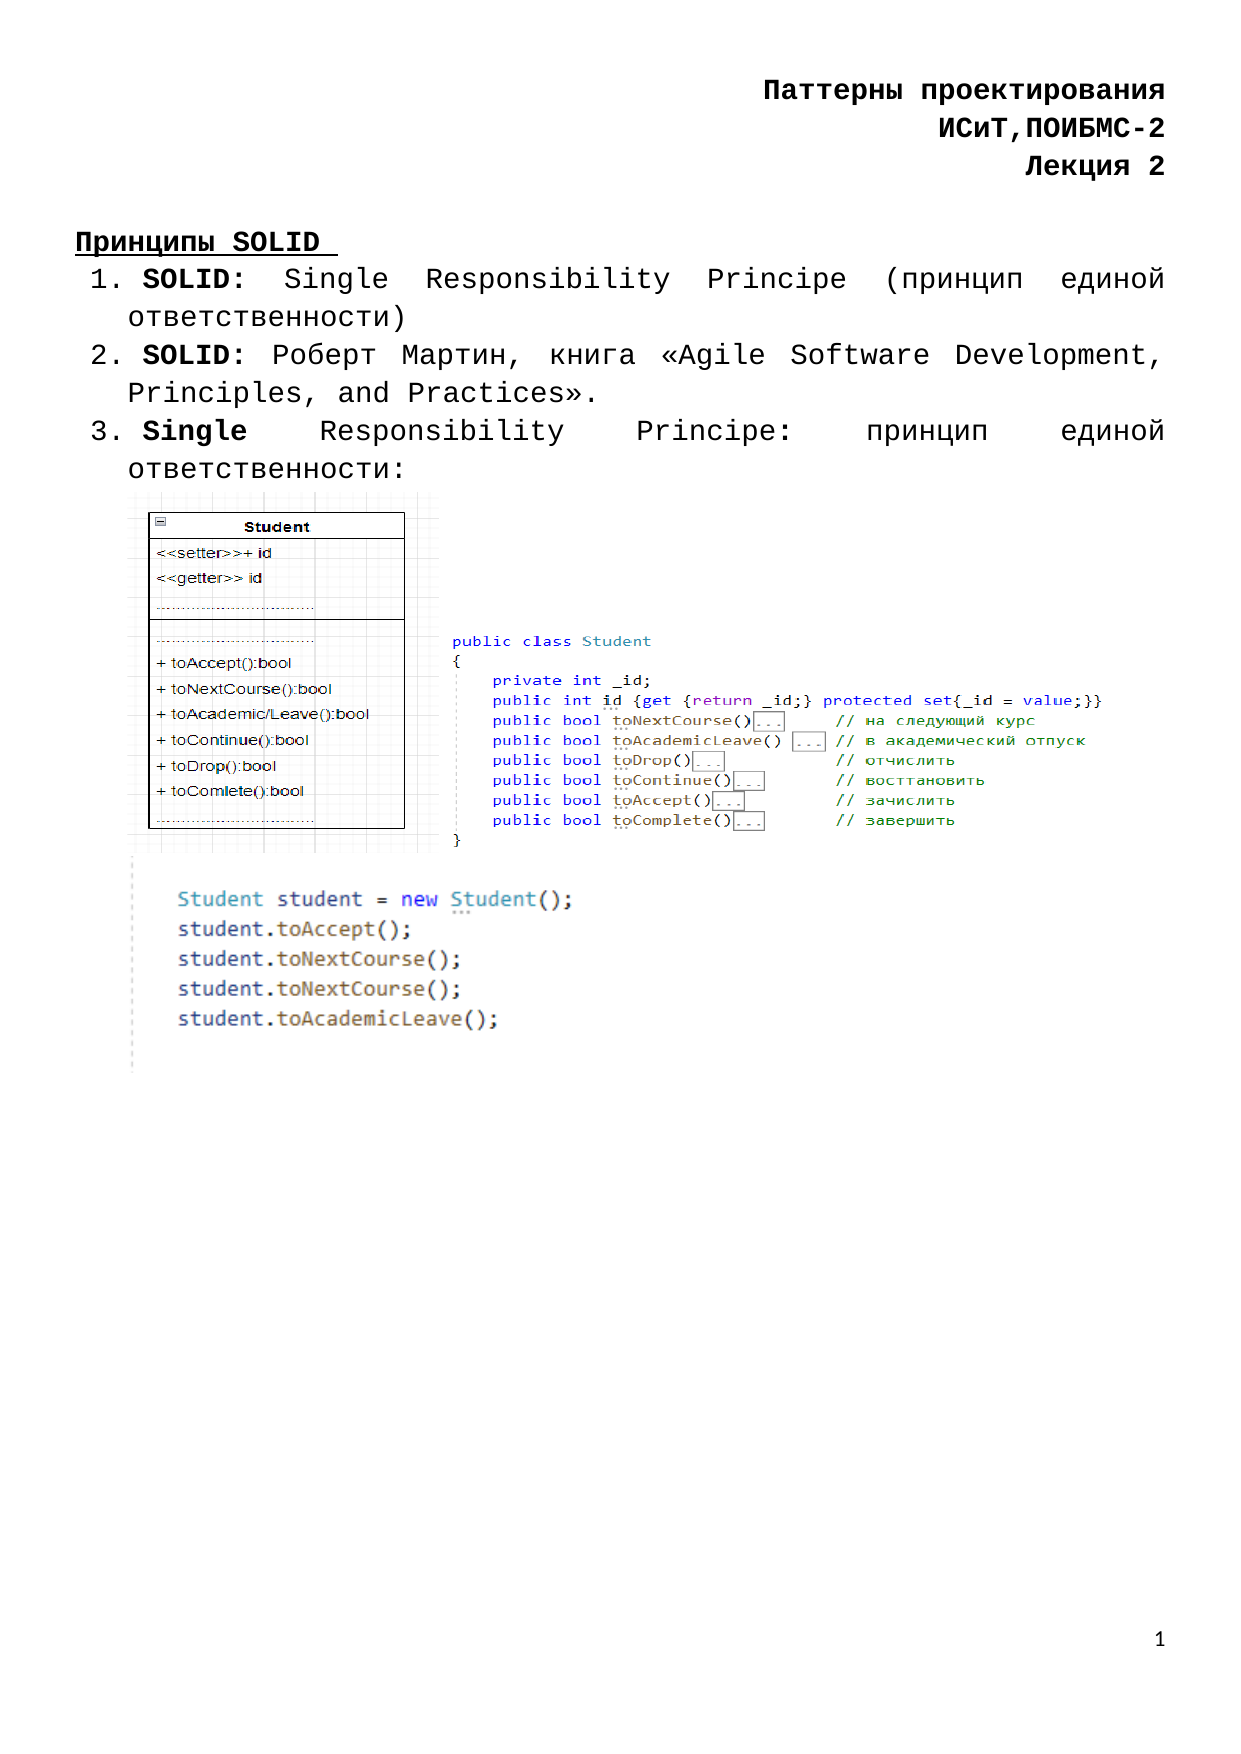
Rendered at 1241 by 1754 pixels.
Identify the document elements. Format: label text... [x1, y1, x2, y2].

text Паттерны проектирования [75, 75, 1165, 108]
picture [127, 492, 439, 853]
picture [127, 856, 722, 1073]
list SOLID: Роберт Мартин, книга «Agile Software Development, Principles, and Practices». [90, 340, 1165, 411]
picture [443, 623, 1127, 853]
text ИСиТ,ПОИБМС-2 [75, 113, 1165, 146]
text Принципы SOLID [75, 227, 1165, 260]
list SOLID: Single Responsibility Principe (принцип единой ответственности) [90, 264, 1165, 336]
text Лекция 2 [75, 151, 1165, 184]
list Single Responsibility Principe: принцип единой ответственности: [90, 416, 1165, 487]
